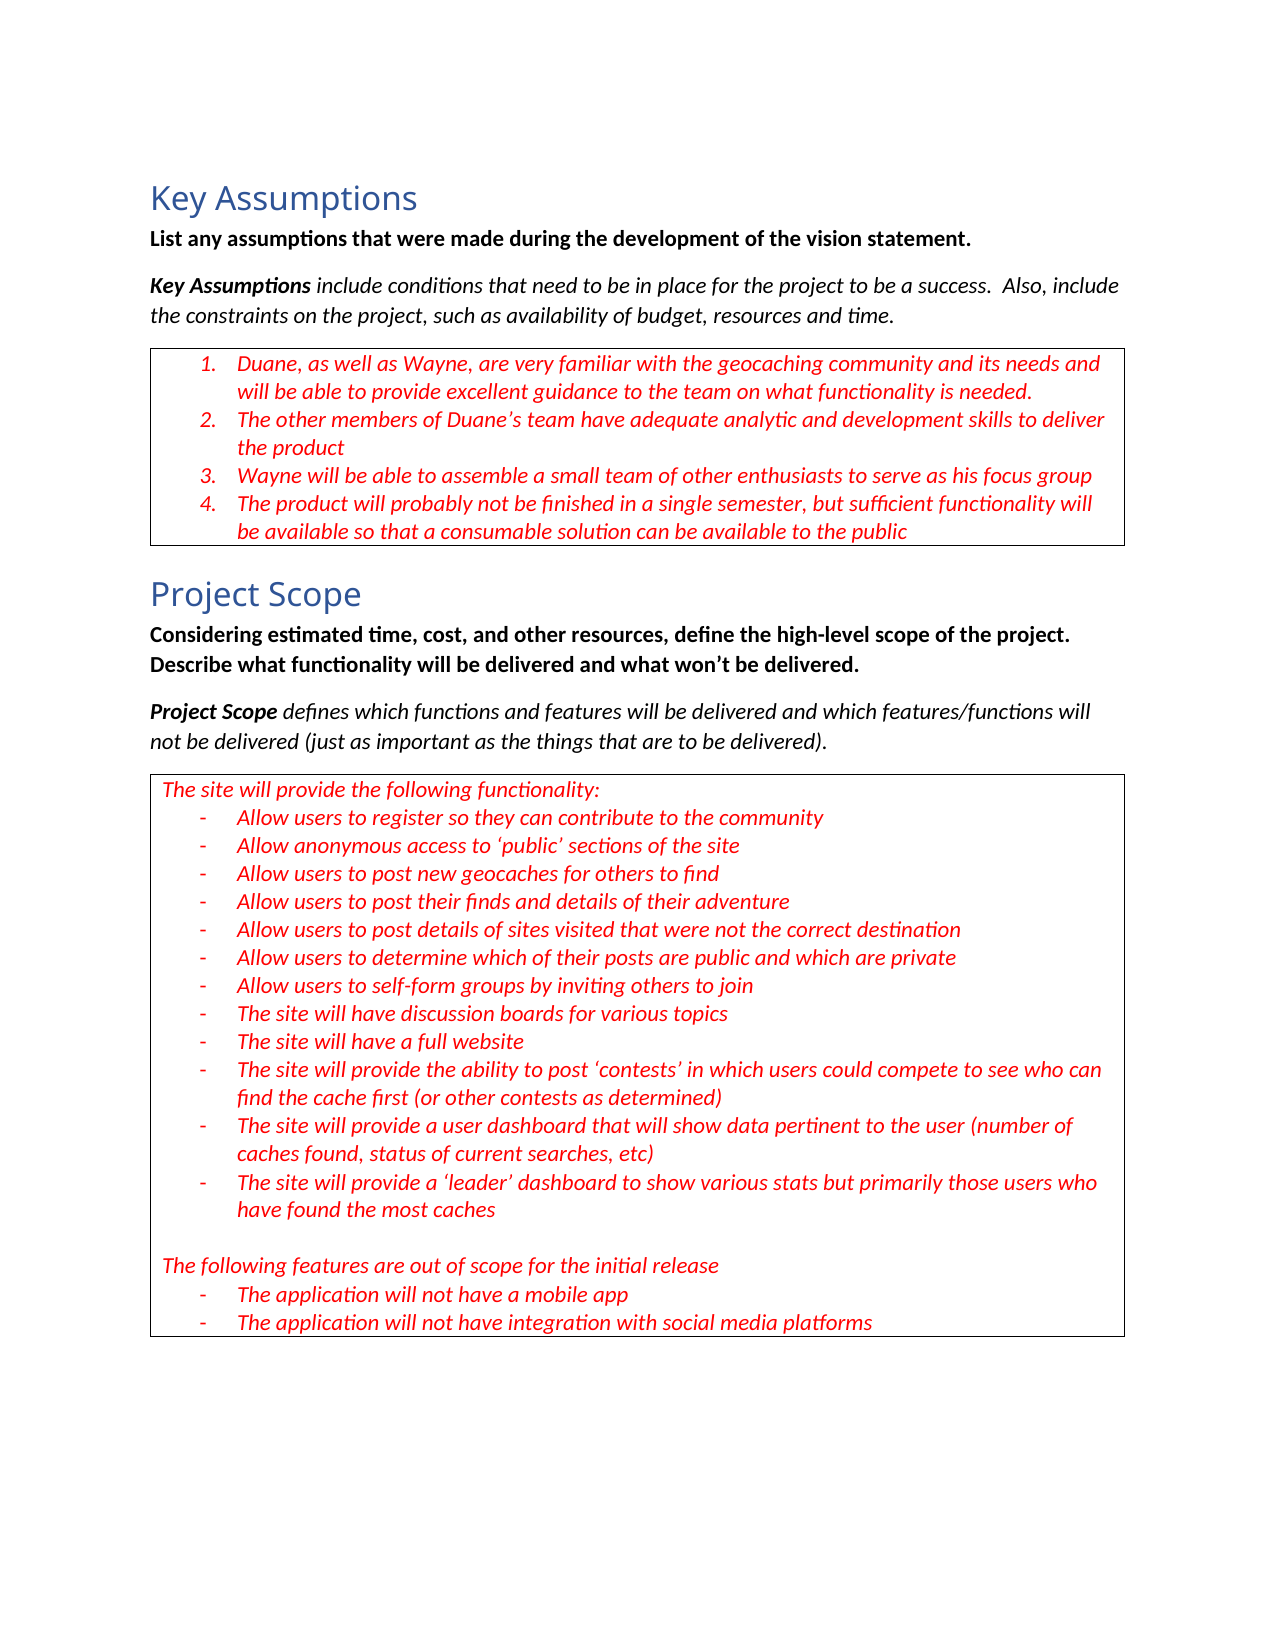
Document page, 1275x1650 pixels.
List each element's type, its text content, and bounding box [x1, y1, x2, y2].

text Key Assumptions include conditions that need to be in place for the project to be a success. Also, include the constraints on the project, such as availability of budget, resources and time. [150, 271, 1125, 329]
subtitle Key Assumptions [150, 175, 1125, 220]
table_header The site will provide the following functionality: Allow users to register so they can contribute to the community Allow anonymous access to ‘public’ sections of the site Allow users to post new geocaches for others to find Allow users to post their finds and details of their adventure Allow users to post details of sites visited that were not the correct destination Allow users to determine which of their posts are public and which are private Allow users to self-form groups by inviting others to join The site will have discussion boards for various topics The site will have a full website The site will provide the ability to post ‘contests’ in which users could compete to see who can find the cache first (or other contests as determined) The site will provide a user dashboard that will show data pertinent to the user (number of caches found, status of current searches, etc) The site will provide a ‘leader’ dashboard to show various stats but primarily those users who have found the most caches The following features are out of scope for the initial release The application will not have a mobile app The application will not have integration with social media platforms [151, 775, 1124, 1336]
text Project Scope defines which functions and features will be delivered and which features/functions will not be delivered (just as important as the things that are to be delivered). [150, 697, 1125, 755]
subtitle Project Scope [150, 571, 1125, 617]
text List any assumptions that were made during the development of the vision statement. [150, 224, 1125, 252]
table_header Duane, as well as Wayne, are very familiar with the geocaching community and its needs and will be able to provide excellent guidance to the team on what functionality is needed. The other members of Duane’s team have adequate analytic and development skills to deliver the product Wayne will be able to assemble a small team of other enthusiasts to serve as his focus group The product will probably not be finished in a single semester, but sufficient functionality will be available so that a consumable solution can be available to the public [151, 349, 1124, 545]
text Considering estimated time, cost, and other resources, define the high-level scope of the project. Describe what functionality will be delivered and what won’t be delivered. [150, 620, 1125, 678]
